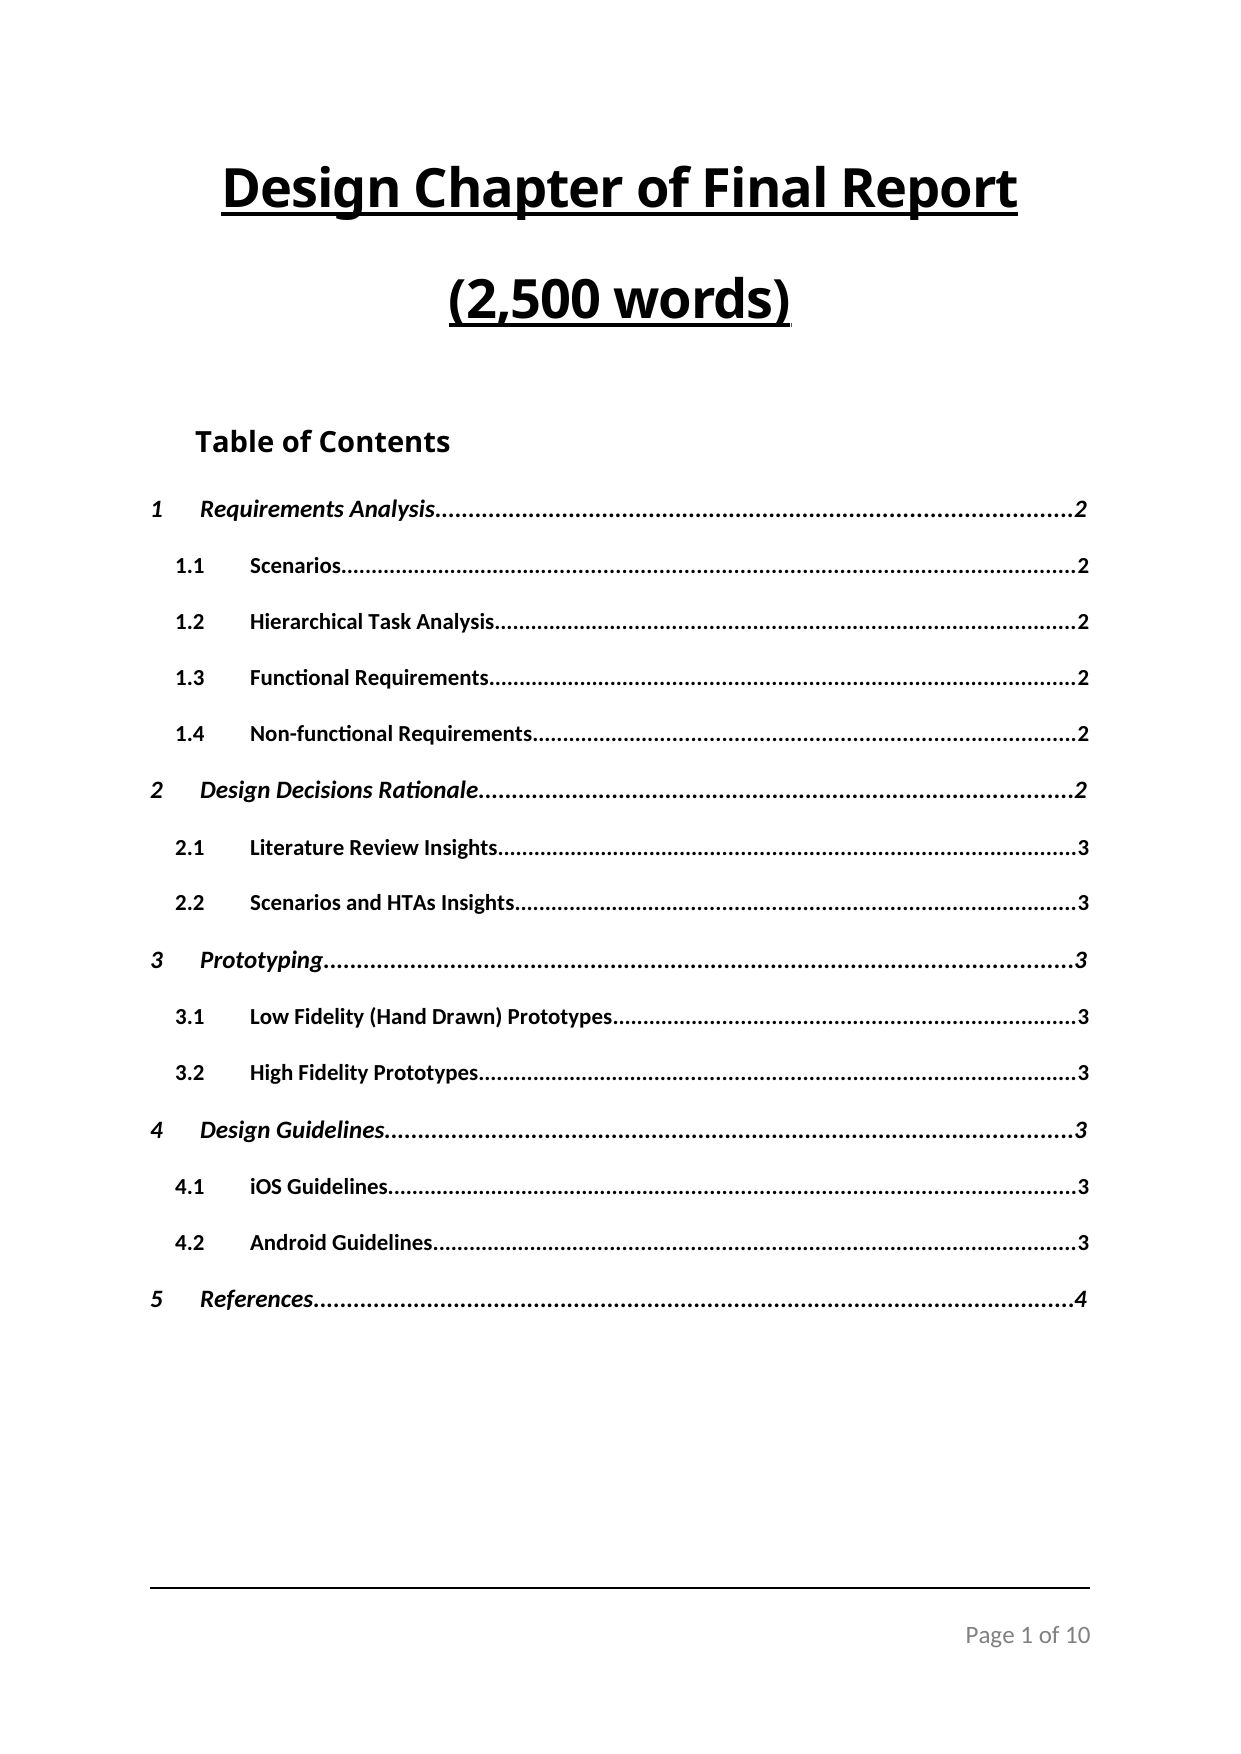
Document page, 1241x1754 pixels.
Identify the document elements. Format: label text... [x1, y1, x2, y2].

title Design Chapter of Final Report (2,500 words) [150, 150, 1090, 334]
